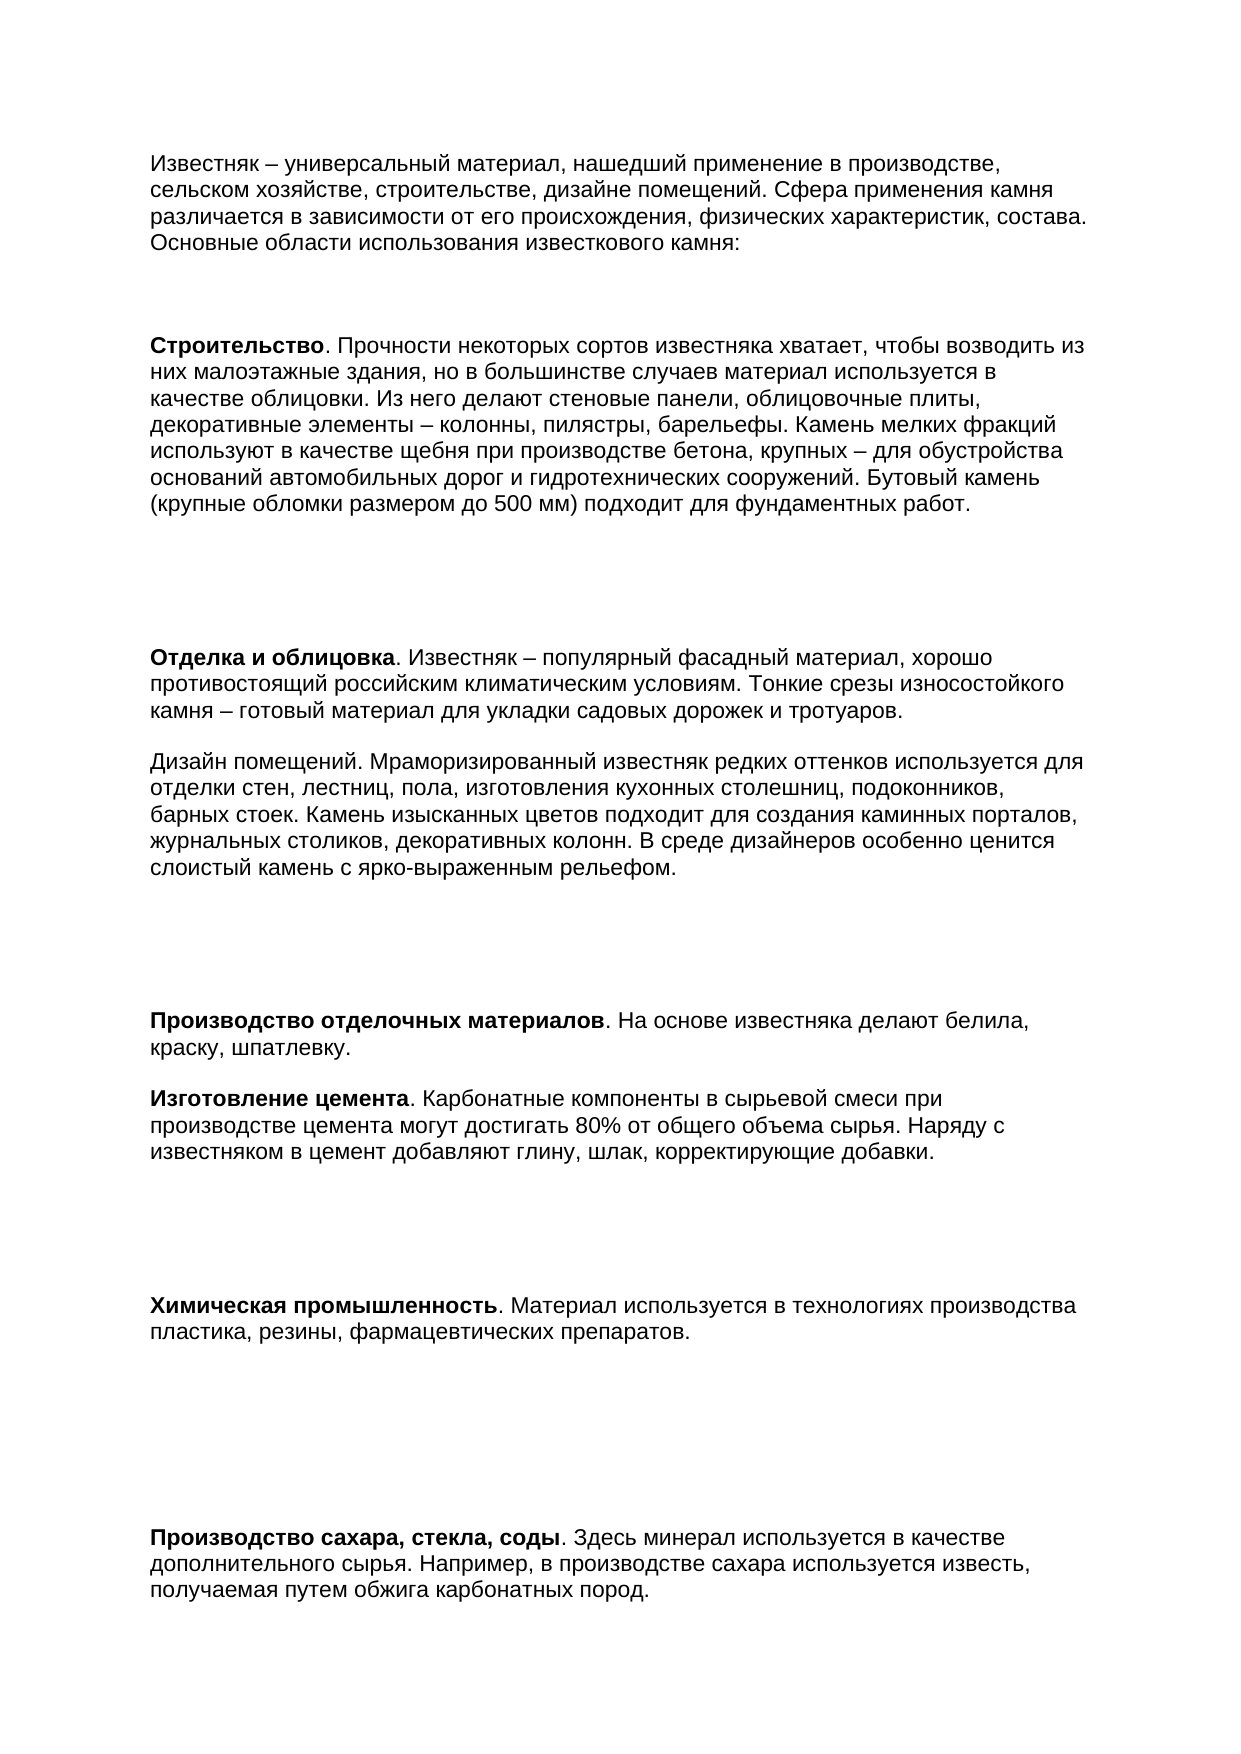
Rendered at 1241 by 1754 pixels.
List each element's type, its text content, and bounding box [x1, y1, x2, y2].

text Отделка и облицовка. Известняк – популярный фасадный материал, хорошо противостоящий российским климатическим условиям. Тонкие срезы износостойкого камня – готовый материал для укладки садовых дорожек и тротуаров. [150, 644, 1090, 723]
text Производство сахара, стекла, соды. Здесь минерал используется в качестве дополнительного сырья. Например, в производстве сахара используется известь, получаемая путем обжига карбонатных пород. [150, 1524, 1090, 1603]
text Химическая промышленность. Материал используется в технологиях производства пластика, резины, фармацевтических препаратов. [150, 1292, 1090, 1345]
text Строительство. Прочности некоторых сортов известняка хватает, чтобы возводить из них малоэтажные здания, но в большинстве случаев материал используется в качестве облицовки. Из него делают стеновые панели, облицовочные плиты, декоративные элементы – колонны, пилястры, барельефы. Камень мелких фракций используют в качестве щебня при производстве бетона, крупных – для обустройства оснований автомобильных дорог и гидротехнических сооружений. Бутовый камень (крупные обломки размером до 500 мм) подходит для фундаментных работ. [150, 332, 1090, 516]
text Производство отделочных материалов. На основе известняка делают белила, краску, шпатлевку. [150, 1007, 1090, 1060]
text Известняк – универсальный материал, нашедший применение в производстве, сельском хозяйстве, строительстве, дизайне помещений. Сфера применения камня различается в зависимости от его происхождения, физических характеристик, состава. Основные области использования известкового камня: [150, 150, 1090, 255]
text Дизайн помещений. Мраморизированный известняк редких оттенков используется для отделки стен, лестниц, пола, изготовления кухонных столешниц, подоконников, барных стоек. Камень изысканных цветов подходит для создания каминных порталов, журнальных столиков, декоративных колонн. В среде дизайнеров особенно ценится слоистый камень с ярко-выраженным рельефом. [150, 748, 1090, 880]
text Изготовление цемента. Карбонатные компоненты в сырьевой смеси при производстве цемента могут достигать 80% от общего объема сырья. Наряду с известняком в цемент добавляют глину, шлак, корректирующие добавки. [150, 1085, 1090, 1164]
